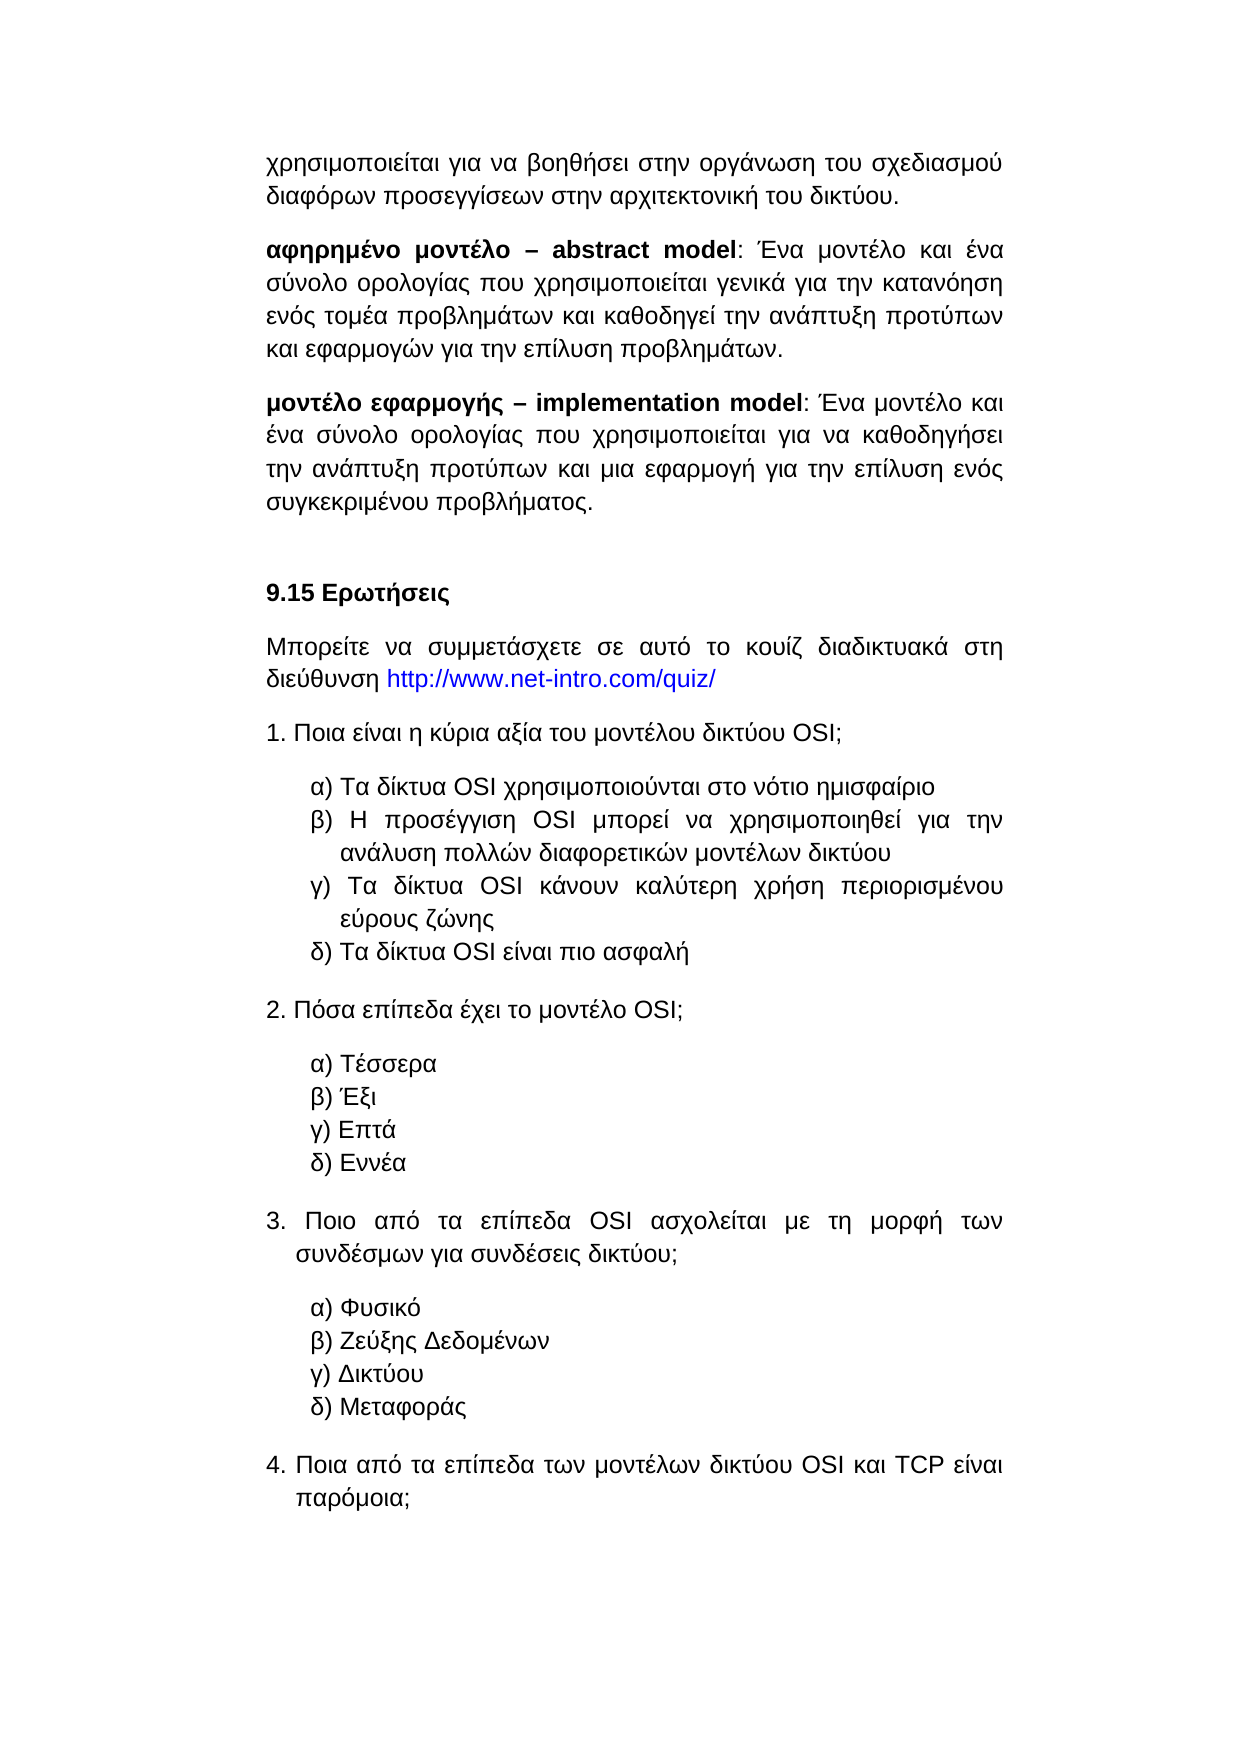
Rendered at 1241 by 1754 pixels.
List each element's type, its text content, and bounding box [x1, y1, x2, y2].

text γ) Δικτύου [310, 1359, 1004, 1388]
text αφηρημένο μοντέλο – abstract model: Ένα μοντέλο και ένα σύνολο ορολογίας που χρησιμοποιείται γενικά για την κατανόηση ενός τομέα προβλημάτων και καθοδηγεί την ανάπτυξη προτύπων και εφαρμογών για την επίλυση προβλημάτων. [266, 234, 1004, 362]
text δ) Τα δίκτυα OSI είναι πιο ασφαλή [310, 937, 1004, 966]
text 1. Ποια είναι η κύρια αξία του μοντέλου δικτύου OSI; [266, 718, 1004, 747]
text α) Τα δίκτυα OSI χρησιμοποιούνται στο νότιο ημισφαίριο [310, 772, 1004, 801]
text β) Η προσέγγιση OSI μπορεί να χρησιμοποιηθεί για την ανάλυση πολλών διαφορετικών μοντέλων δικτύου [310, 805, 1004, 867]
text 4. Ποια από τα επίπεδα των μοντέλων δικτύου OSI και TCP είναι παρόμοια; [266, 1450, 1004, 1512]
text δ) Εννέα [310, 1148, 1004, 1177]
text α) Φυσικό [310, 1293, 1004, 1322]
text β) Έξι [310, 1082, 1004, 1111]
text γ) Τα δίκτυα OSI κάνουν καλύτερη χρήση περιορισμένου εύρους ζώνης [310, 871, 1004, 933]
text Μπορείτε να συμμετάσχετε σε αυτό το κουίζ διαδικτυακά στη διεύθυνση http://www.net-intro.com/quiz/ [266, 631, 1004, 693]
text 2. Πόσα επίπεδα έχει το μοντέλο OSI; [266, 995, 1004, 1024]
text μοντέλο εφαρμογής – implementation model: Ένα μοντέλο και ένα σύνολο ορολογίας που χρησιμοποιείται για να καθοδηγήσει την ανάπτυξη προτύπων και μια εφαρμογή για την επίλυση ενός συγκεκριμένου προβλήματος. [266, 387, 1004, 515]
text 3. Ποιο από τα επίπεδα OSI ασχολείται με τη μορφή των συνδέσμων για συνδέσεις δικτύου; [266, 1206, 1004, 1268]
text δ) Μεταφοράς [310, 1392, 1004, 1421]
text α) Τέσσερα [310, 1049, 1004, 1078]
text β) Ζεύξης Δεδομένων [310, 1326, 1004, 1355]
text γ) Επτά [310, 1115, 1004, 1144]
subtitle 9.15 Ερωτήσεις [266, 578, 1004, 606]
